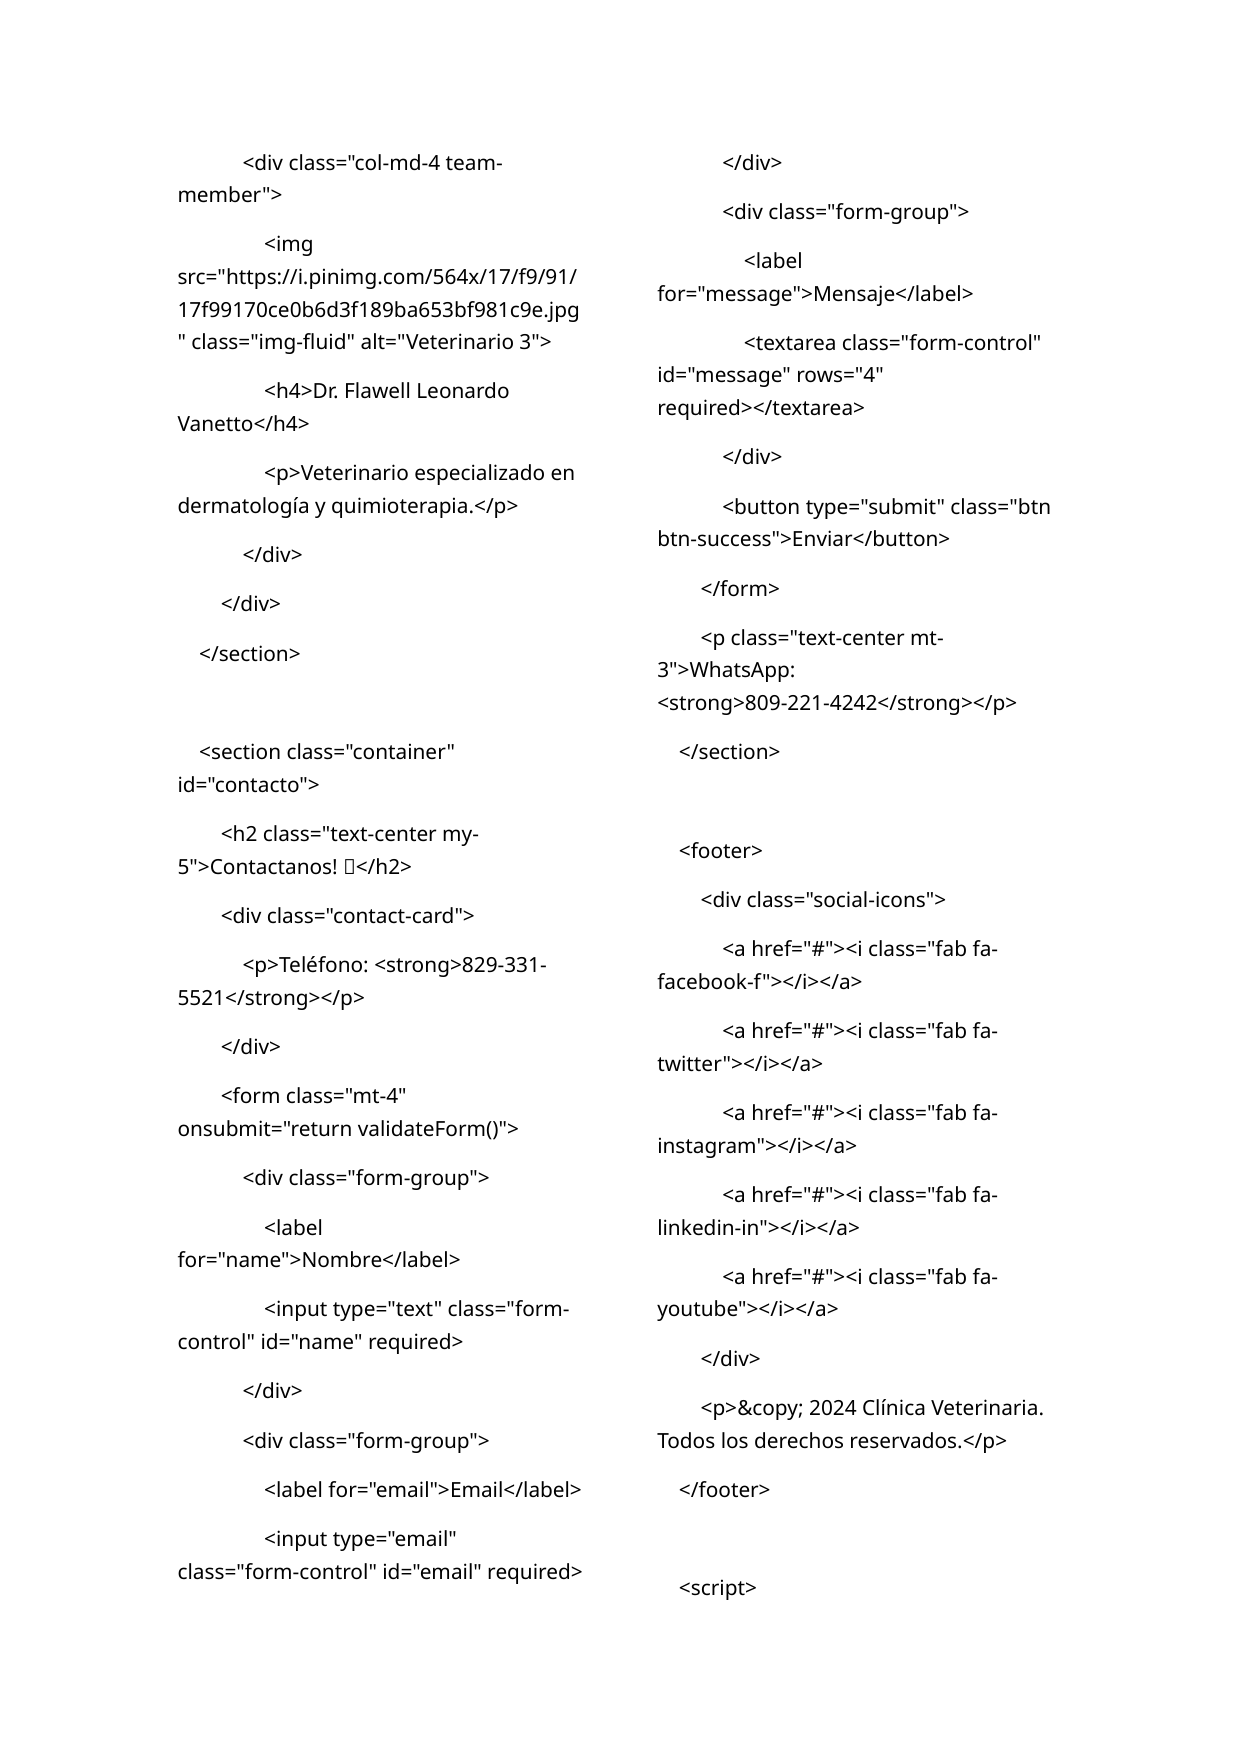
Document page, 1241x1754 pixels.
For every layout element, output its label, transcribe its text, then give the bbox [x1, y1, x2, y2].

text <a href="#"><i class="fab fa-facebook-f"></i></a> [657, 934, 1063, 996]
text <p class="text-center mt-3">WhatsApp: <strong>809-221-4242</strong></p> [657, 623, 1063, 717]
text <div class="col-md-4 team-member"> [177, 148, 583, 209]
text <script> [657, 1573, 1063, 1602]
text <label for="message">Mensaje</label> [657, 246, 1063, 307]
text </section> [177, 639, 583, 667]
text <a href="#"><i class="fab fa-youtube"></i></a> [657, 1262, 1063, 1323]
text </div> [177, 589, 583, 618]
text <p>Veterinario especializado en dermatología y quimioterapia.</p> [177, 458, 583, 519]
text <div class="social-icons"> [657, 885, 1063, 914]
text </section> [657, 737, 1063, 766]
text </form> [657, 574, 1063, 602]
text <label for="email">Email</label> [177, 1475, 583, 1503]
text <input type="text" class="form-control" id="name" required> [177, 1294, 583, 1356]
text <div class="contact-card"> [177, 901, 583, 929]
text <form class="mt-4" onsubmit="return validateForm()"> [177, 1082, 583, 1143]
text <a href="#"><i class="fab fa-linkedin-in"></i></a> [657, 1180, 1063, 1241]
text </div> [177, 540, 583, 569]
text <h4>Dr. Flawell Leonardo Vanetto</h4> [177, 377, 583, 438]
text </div> [657, 148, 1063, 176]
text <p>&copy; 2024 Clínica Veterinaria. Todos los derechos reservados.</p> [657, 1393, 1063, 1454]
text <p>Teléfono: <strong>829-331-5521</strong></p> [177, 950, 583, 1011]
text </div> [657, 442, 1063, 471]
text <div class="form-group"> [657, 197, 1063, 225]
text </footer> [657, 1475, 1063, 1503]
text <label for="name">Nombre</label> [177, 1213, 583, 1274]
text <button type="submit" class="btn btn-success">Enviar</button> [657, 492, 1063, 553]
text <div class="form-group"> [177, 1426, 583, 1454]
text <a href="#"><i class="fab fa-twitter"></i></a> [657, 1016, 1063, 1077]
text <footer> [657, 836, 1063, 864]
text <section class="container" id="contacto"> [177, 737, 583, 798]
text <h2 class="text-center my-5">Contactanos! 📞</h2> [177, 819, 583, 880]
text <input type="email" class="form-control" id="email" required> [177, 1524, 583, 1585]
text <img src="https://i.pinimg.com/564x/17/f9/91/17f99170ce0b6d3f189ba653bf981c9e.jpg" class="img-fluid" alt="Veterinario 3"> [177, 229, 583, 356]
text <textarea class="form-control" id="message" rows="4" required></textarea> [657, 328, 1063, 422]
text </div> [657, 1344, 1063, 1372]
text </div> [177, 1032, 583, 1061]
text <a href="#"><i class="fab fa-instagram"></i></a> [657, 1098, 1063, 1159]
text <div class="form-group"> [177, 1163, 583, 1192]
text </div> [177, 1376, 583, 1405]
